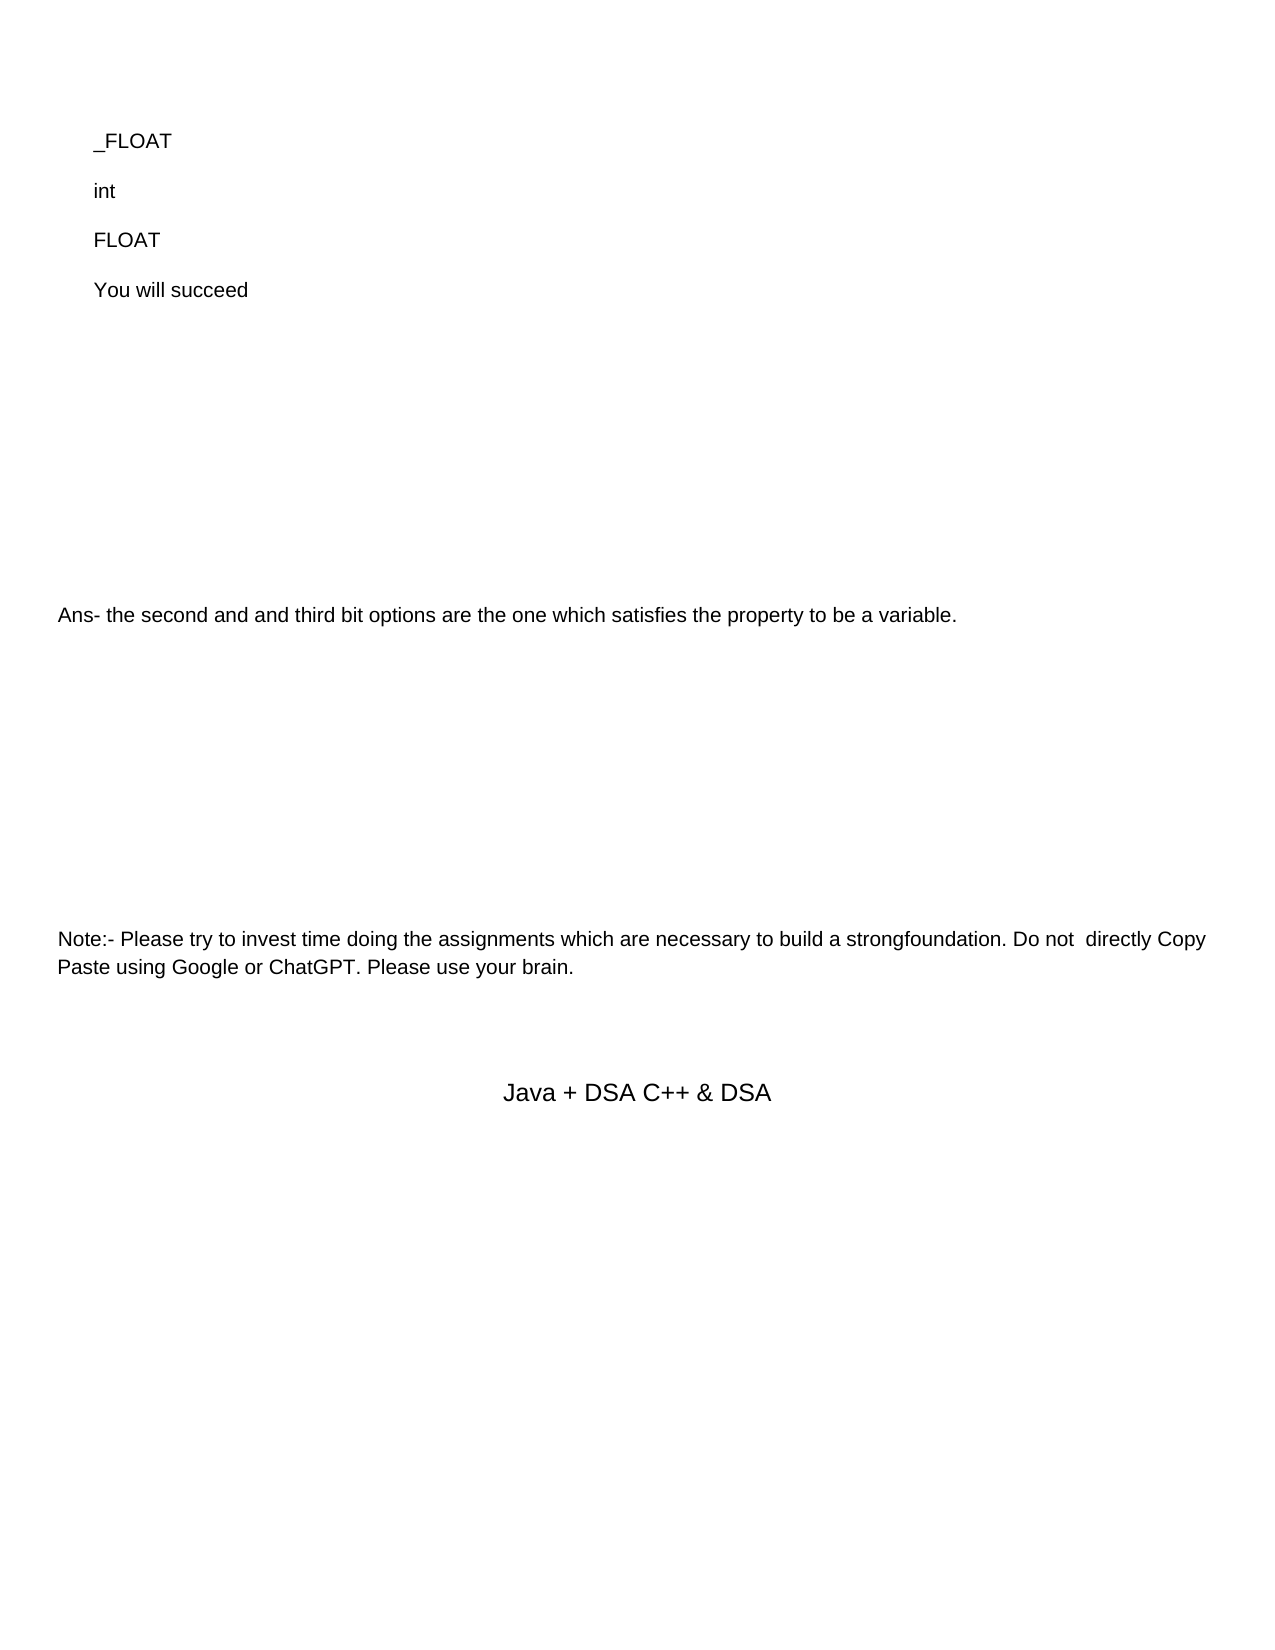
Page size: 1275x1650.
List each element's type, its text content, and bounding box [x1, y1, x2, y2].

text Ans- the second and and third bit options are the one which satisfies the property to be a variable. [57, 602, 1217, 626]
text _FLOAT [87, 129, 1217, 153]
text You will succeed [87, 278, 1217, 302]
text int [87, 179, 1217, 203]
text Note:- Please try to invest time doing the assignments which are necessary to build a strongfoundation. Do not directly Copy Paste using Google or ChatGPT. Please use your brain. [57, 927, 1217, 979]
text FLOAT [87, 228, 1217, 252]
text Java + DSA C++ & DSA [57, 1078, 1217, 1106]
